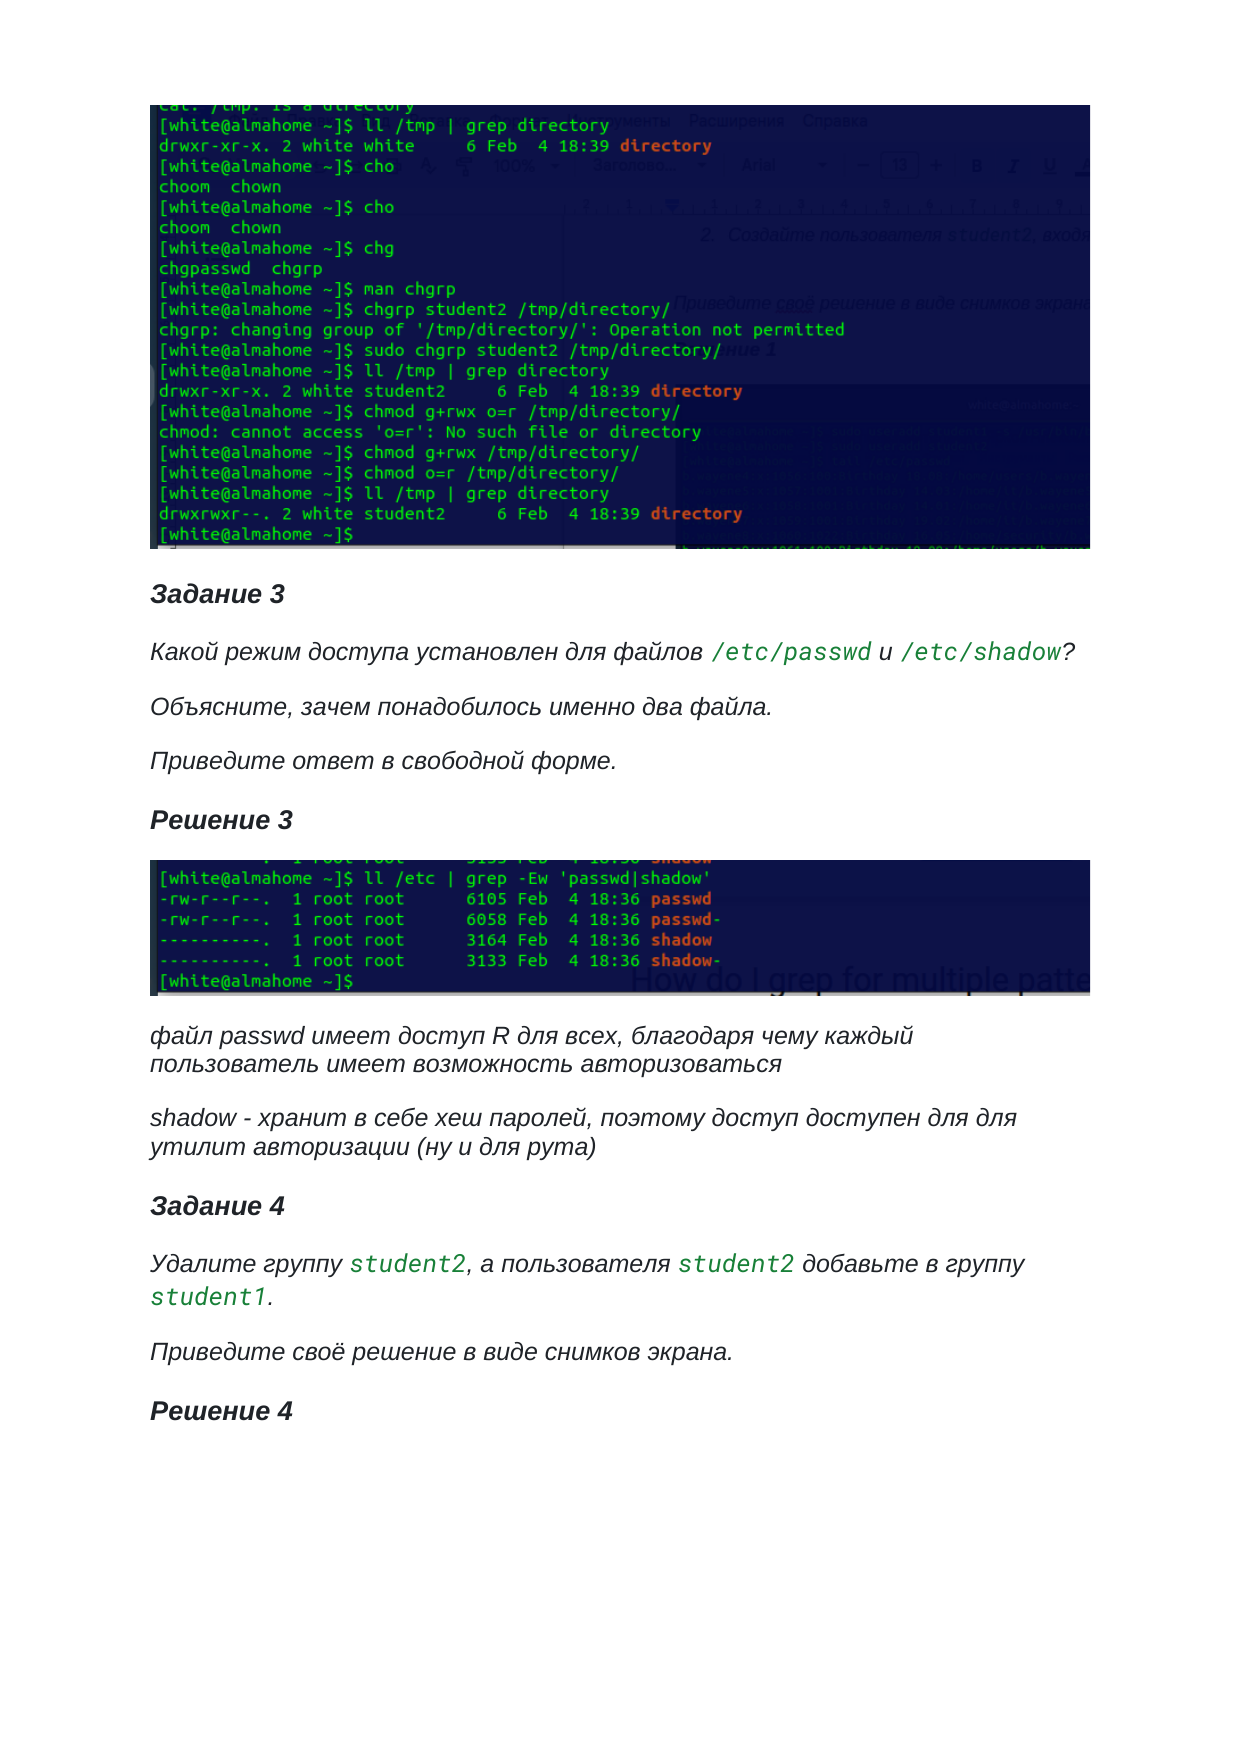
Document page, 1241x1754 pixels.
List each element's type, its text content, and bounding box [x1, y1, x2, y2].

subtitle Задание 4 [150, 1190, 1090, 1221]
text Какой режим доступа установлен для файлов /etc/passwd и /etc/shadow? [150, 634, 1090, 667]
picture [150, 860, 1091, 996]
text Удалите группу student2, а пользователя student2 добавьте в группу student1. [150, 1246, 1090, 1312]
picture [150, 105, 1091, 549]
text файл passwd имеет доступ R для всех, благодаря чему каждый пользователь имеет возможность авторизоваться [150, 1021, 1090, 1078]
text shadow - хранит в себе хеш паролей, поэтому доступ доступен для для утилит авторизации (ну и для рута) [150, 1103, 1090, 1161]
text Приведите своё решение в виде снимков экрана. [150, 1337, 1090, 1366]
subtitle Задание 3 [150, 578, 1090, 609]
text Объясните, зачем понадобилось именно два файла. [150, 692, 1090, 721]
subtitle Решение 4 [150, 1395, 1090, 1426]
text Приведите ответ в свободной форме. [150, 746, 1090, 775]
subtitle Решение 3 [150, 804, 1090, 835]
